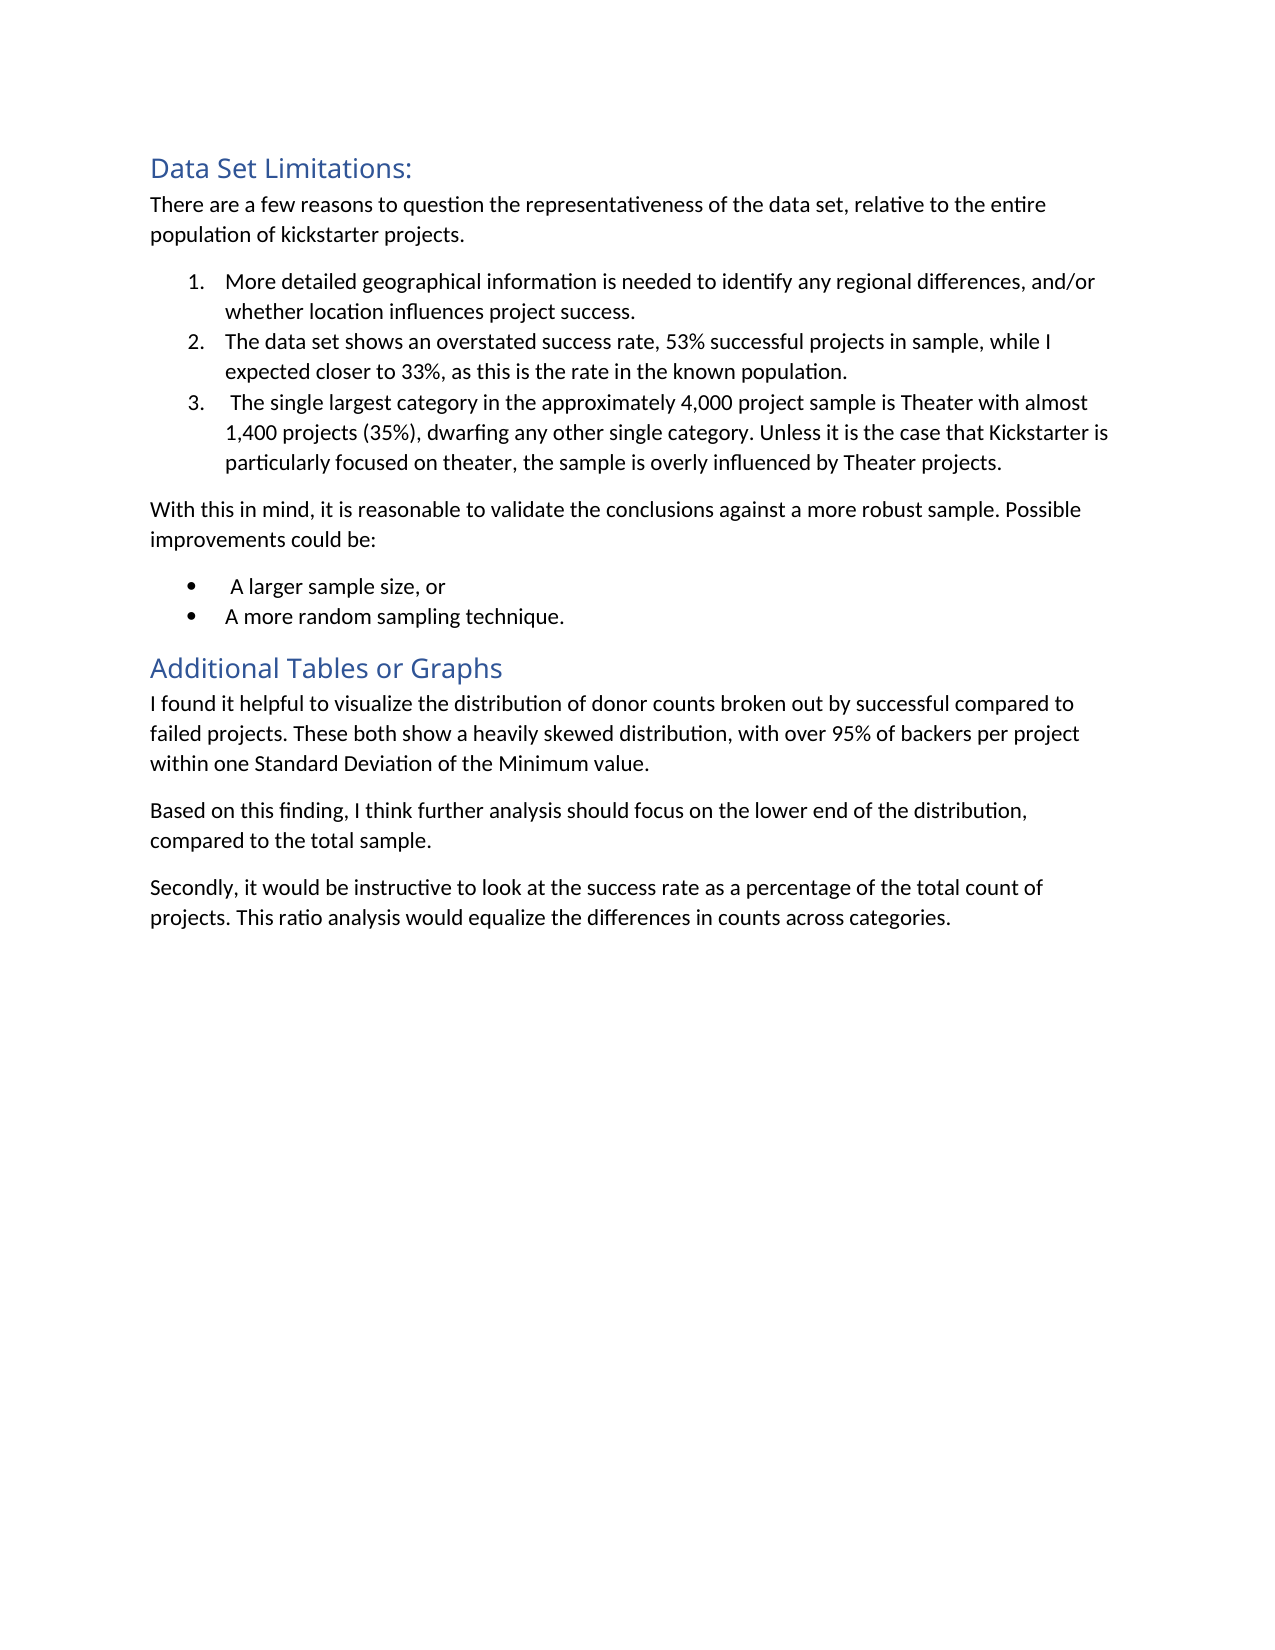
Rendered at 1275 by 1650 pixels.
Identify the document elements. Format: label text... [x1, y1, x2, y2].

text Based on this finding, I think further analysis should focus on the lower end of the distribution, compared to the total sample. [150, 796, 1125, 854]
list A larger sample size, or [187, 572, 1125, 600]
list The single largest category in the approximately 4,000 project sample is Theater with almost 1,400 projects (35%), dwarfing any other single category. Unless it is the case that Kickstarter is particularly focused on theater, the sample is overly influenced by Theater projects. [187, 388, 1125, 476]
text Secondly, it would be instructive to look at the success rate as a percentage of the total count of projects. This ratio analysis would equalize the differences in counts across categories. [150, 873, 1125, 932]
text I found it helpful to visualize the distribution of donor counts broken out by successful compared to failed projects. These both show a heavily skewed distribution, with over 95% of backers per project within one Standard Deviation of the Minimum value. [150, 689, 1125, 777]
list More detailed geographical information is needed to identify any regional differences, and/or whether location influences project success. [187, 267, 1125, 325]
subtitle Additional Tables or Graphs [150, 649, 1125, 686]
list The data set shows an overstated success rate, 53% successful projects in sample, while I expected closer to 33%, as this is the rate in the known population. [187, 327, 1125, 386]
text With this in mind, it is reasonable to validate the conclusions against a more robust sample. Possible improvements could be: [150, 495, 1125, 553]
text There are a few reasons to question the representativeness of the data set, relative to the entire population of kickstarter projects. [150, 190, 1125, 248]
subtitle Data Set Limitations: [150, 150, 1125, 187]
list A more random sampling technique. [187, 602, 1125, 630]
